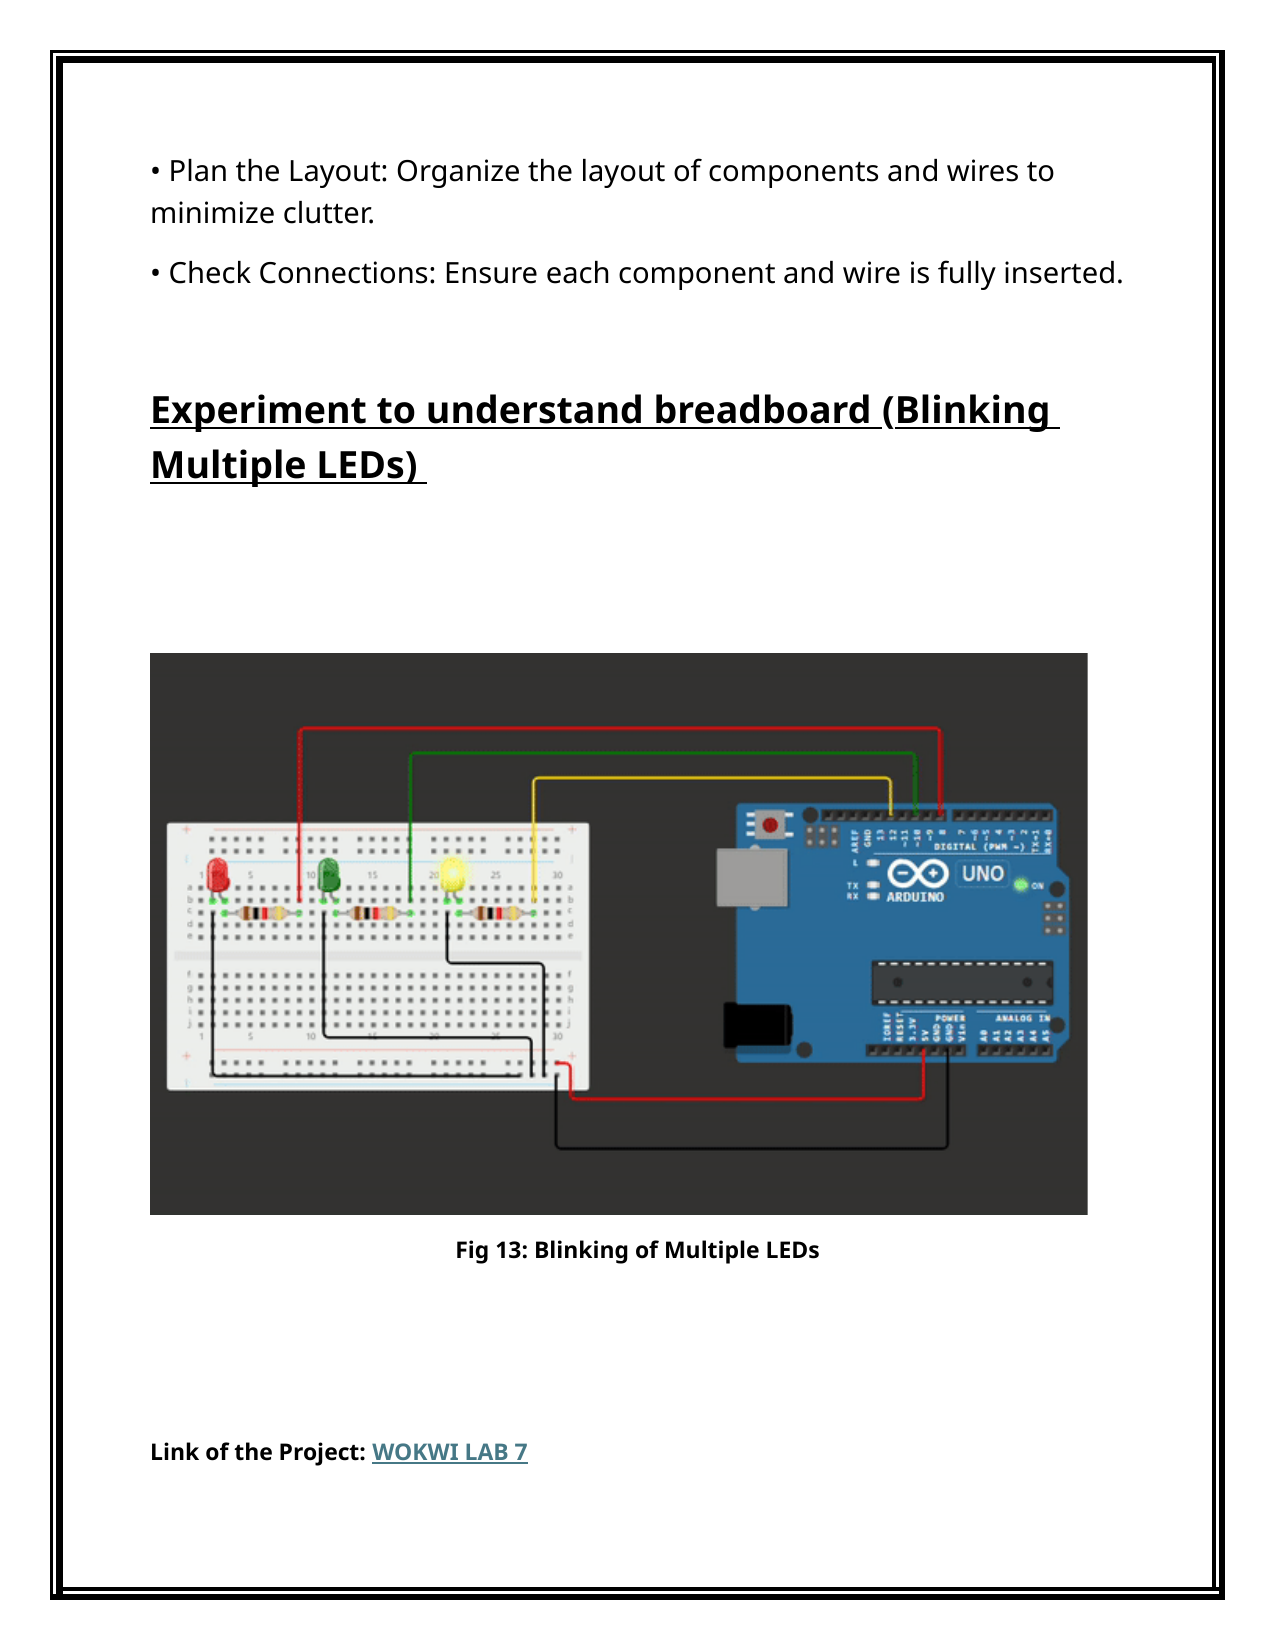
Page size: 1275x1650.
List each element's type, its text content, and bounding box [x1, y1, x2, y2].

text Fig 13: Blinking of Multiple LEDs [150, 1234, 1125, 1265]
picture [150, 653, 1088, 1215]
text • Plan the Layout: Organize the layout of components and wires to minimize clutter. [150, 150, 1125, 232]
text • Check Connections: Ensure each component and wire is fully inserted. [150, 252, 1125, 292]
text Link of the Project: WOKWI LAB 7 [150, 1436, 1125, 1467]
text Experiment to understand breadboard (Blinking Multiple LEDs) [150, 383, 1125, 490]
